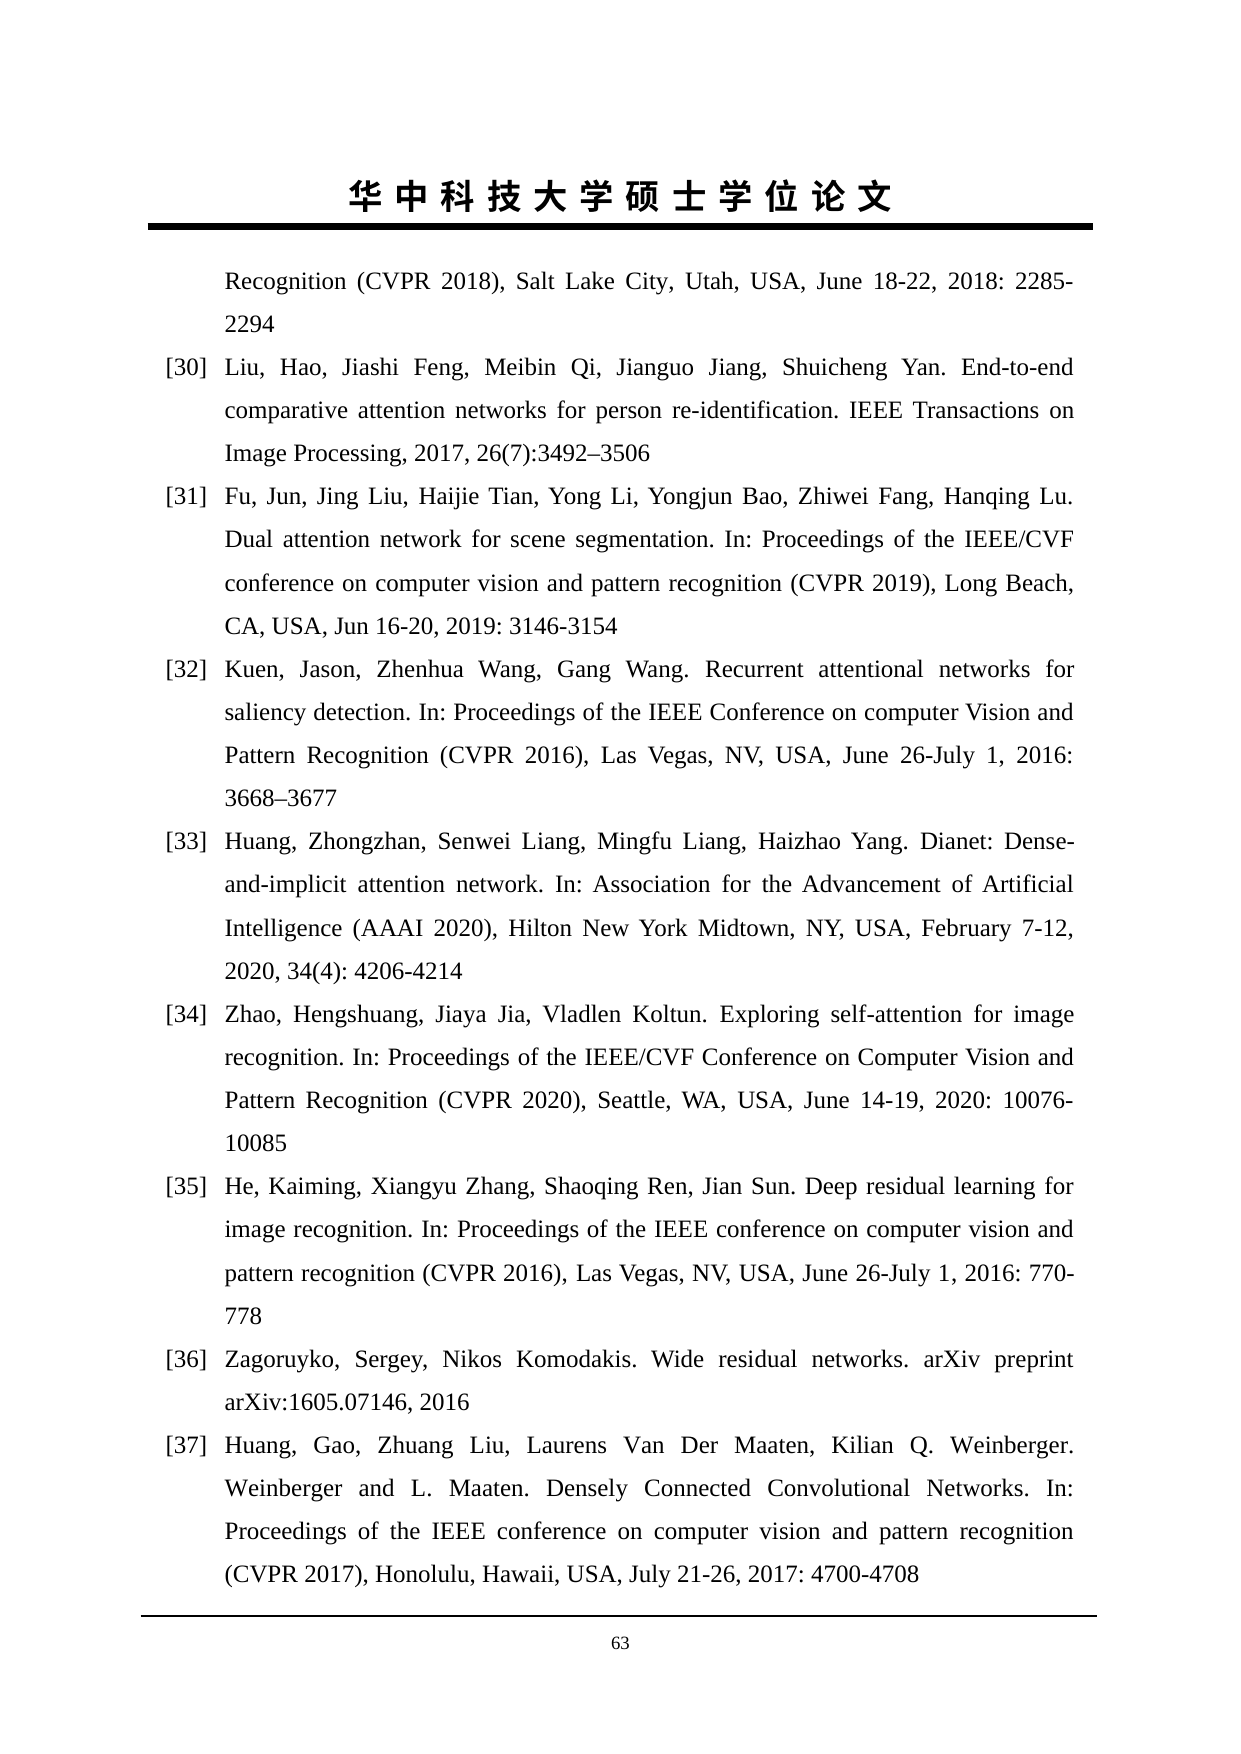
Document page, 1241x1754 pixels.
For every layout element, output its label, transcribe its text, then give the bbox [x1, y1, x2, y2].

text [35] He, Kaiming, Xiangyu Zhang, Shaoqing Ren, Jian Sun. Deep residual learning for image recognition. In: Proceedings of the IEEE conference on computer vision and pattern recognition (CVPR 2016), Las Vegas, NV, USA, June 26-July 1, 2016: 770-778 [165, 1171, 1075, 1329]
text [31] Fu, Jun, Jing Liu, Haijie Tian, Yong Li, Yongjun Bao, Zhiwei Fang, Hanqing Lu. Dual attention network for scene segmentation. In: Proceedings of the IEEE/CVF conference on computer vision and pattern recognition (CVPR 2019), Long Beach, CA, USA, Jun 16-20, 2019: 3146-3154 [165, 481, 1075, 639]
text [37] Huang, Gao, Zhuang Liu, Laurens Van Der Maaten, Kilian Q. Weinberger. Weinberger and L. Maaten. Densely Connected Convolutional Networks. In: Proceedings of the IEEE conference on computer vision and pattern recognition (CVPR 2017), Honolulu, Hawaii, USA, July 21-26, 2017: 4700-4708 [165, 1430, 1075, 1588]
text [30] Liu, Hao, Jiashi Feng, Meibin Qi, Jianguo Jiang, Shuicheng Yan. End-to-end comparative attention networks for person re-identification. IEEE Transactions on Image Processing, 2017, 26(7):3492–3506 [165, 352, 1075, 467]
text [33] Huang, Zhongzhan, Senwei Liang, Mingfu Liang, Haizhao Yang. Dianet: Dense-and-implicit attention network. In: Association for the Advancement of Artificial Intelligence (AAAI 2020), Hilton New York Midtown, NY, USA, February 7-12, 2020, 34(4): 4206-4214 [165, 826, 1075, 984]
text [32] Kuen, Jason, Zhenhua Wang, Gang Wang. Recurrent attentional networks for saliency detection. In: Proceedings of the IEEE Conference on computer Vision and Pattern Recognition (CVPR 2016), Las Vegas, NV, USA, June 26-July 1, 2016: 3668–3677 [165, 654, 1075, 812]
text [34] Zhao, Hengshuang, Jiaya Jia, Vladlen Koltun. Exploring self-attention for image recognition. In: Proceedings of the IEEE/CVF Conference on Computer Vision and Pattern Recognition (CVPR 2020), Seattle, WA, USA, June 14-19, 2020: 10076-10085 [165, 999, 1075, 1157]
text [165, 266, 1075, 338]
text [36] Zagoruyko, Sergey, Nikos Komodakis. Wide residual networks. arXiv preprint arXiv:1605.07146, 2016 [165, 1344, 1075, 1416]
